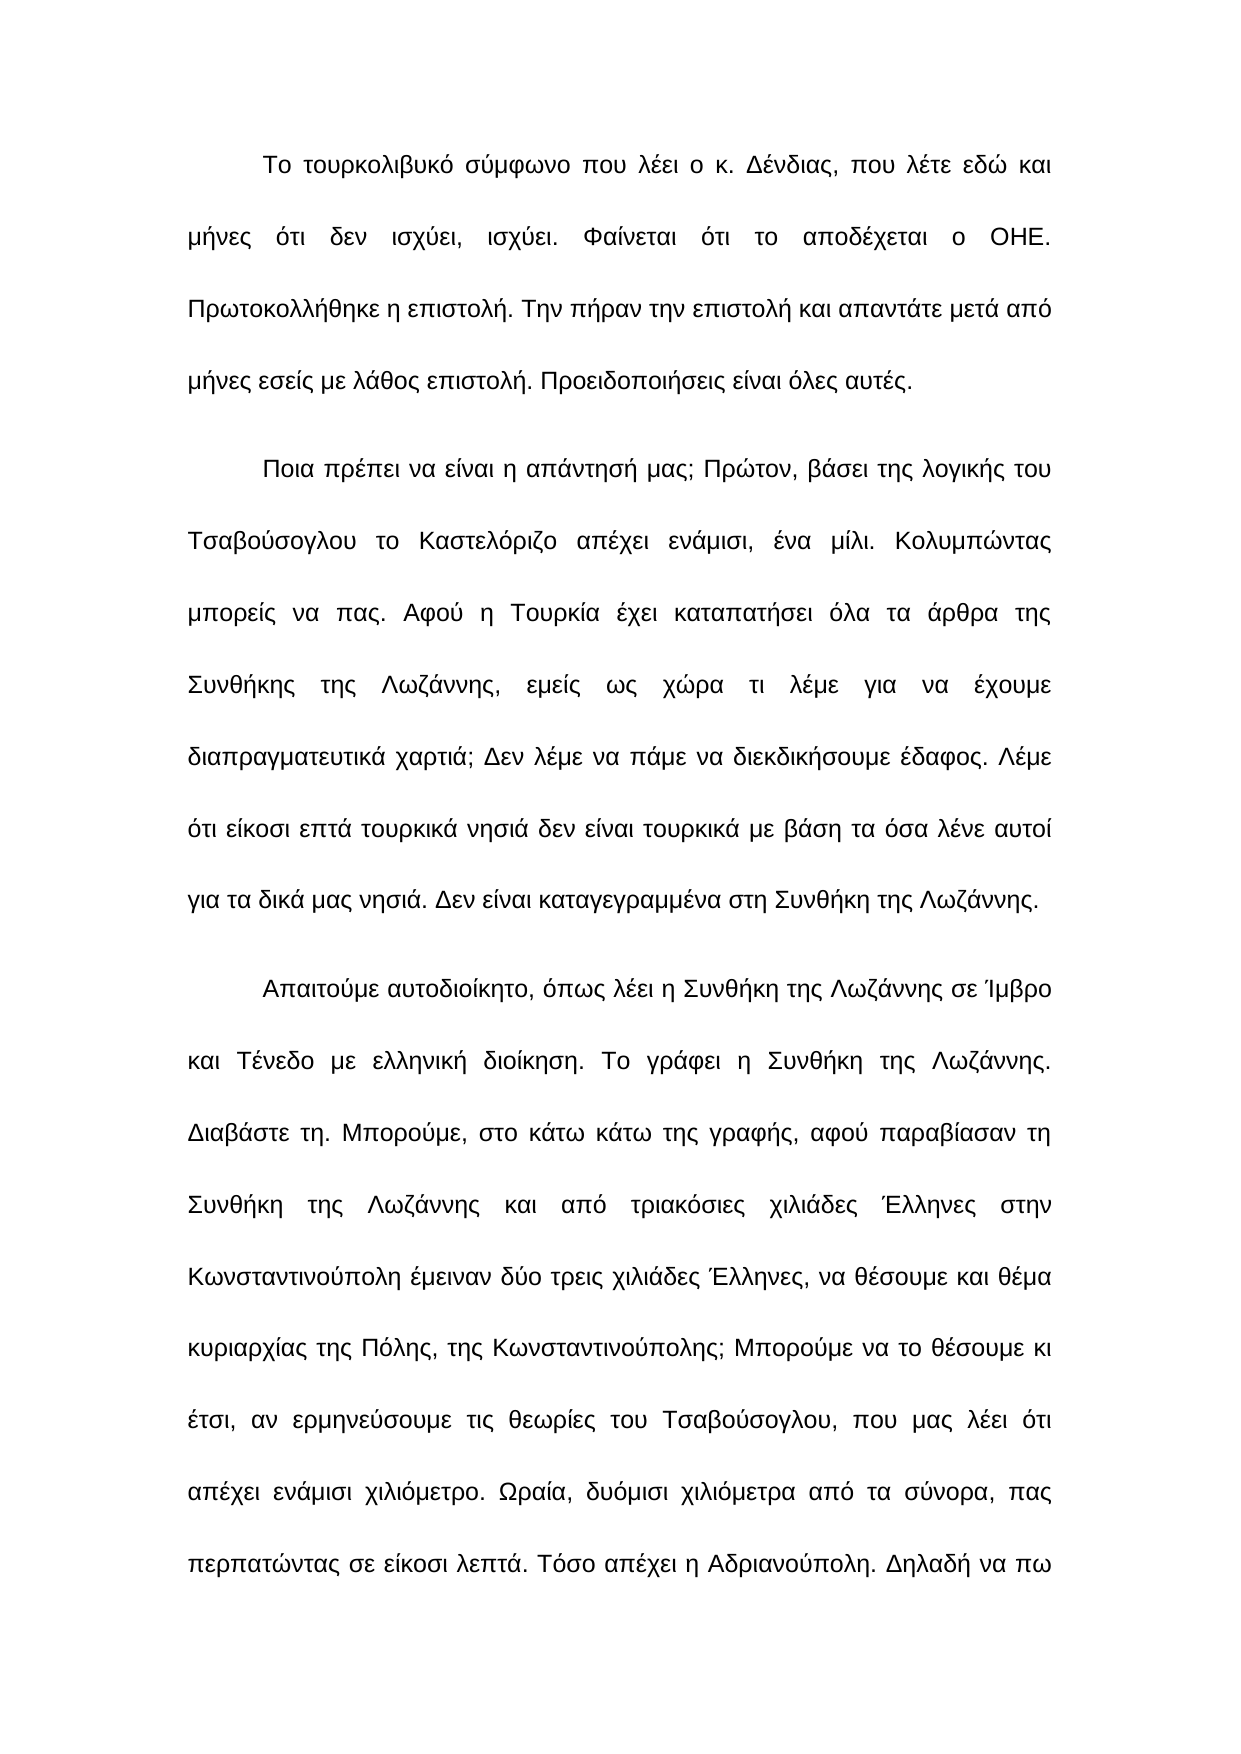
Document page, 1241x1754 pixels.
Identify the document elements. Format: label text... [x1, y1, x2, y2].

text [187, 974, 1053, 1578]
text Ποια πρέπει να είναι η απάντησή μας; Πρώτον, βάσει της λογικής του Τσαβούσογλου το Καστελόριζο απέχει ενάμισι, ένα μίλι. Κολυμπώντας μπορείς να πας. Αφού η Τουρκία έχει καταπατήσει όλα τα άρθρα της Συνθήκης της Λωζάννης, εμείς ως χώρα τι λέμε για να έχουμε διαπραγματευτικά χαρτιά; Δεν λέμε να πάμε να διεκδικήσουμε έδαφος. Λέμε ότι είκοσι επτά τουρκικά νησιά δεν είναι τουρκικά με βάση τα όσα λένε αυτοί για τα δικά μας νησιά. Δεν είναι καταγεγραμμένα στη Συνθήκη της Λωζάννης. [187, 454, 1053, 914]
text Το τουρκολιβυκό σύμφωνο που λέει ο κ. Δένδιας, που λέτε εδώ και μήνες ότι δεν ισχύει, ισχύει. Φαίνεται ότι το αποδέχεται ο ΟΗΕ. Πρωτοκολλήθηκε η επιστολή. Την πήραν την επιστολή και απαντάτε μετά από μήνες εσείς με λάθος επιστολή. Προειδοποιήσεις είναι όλες αυτές. [187, 150, 1053, 394]
